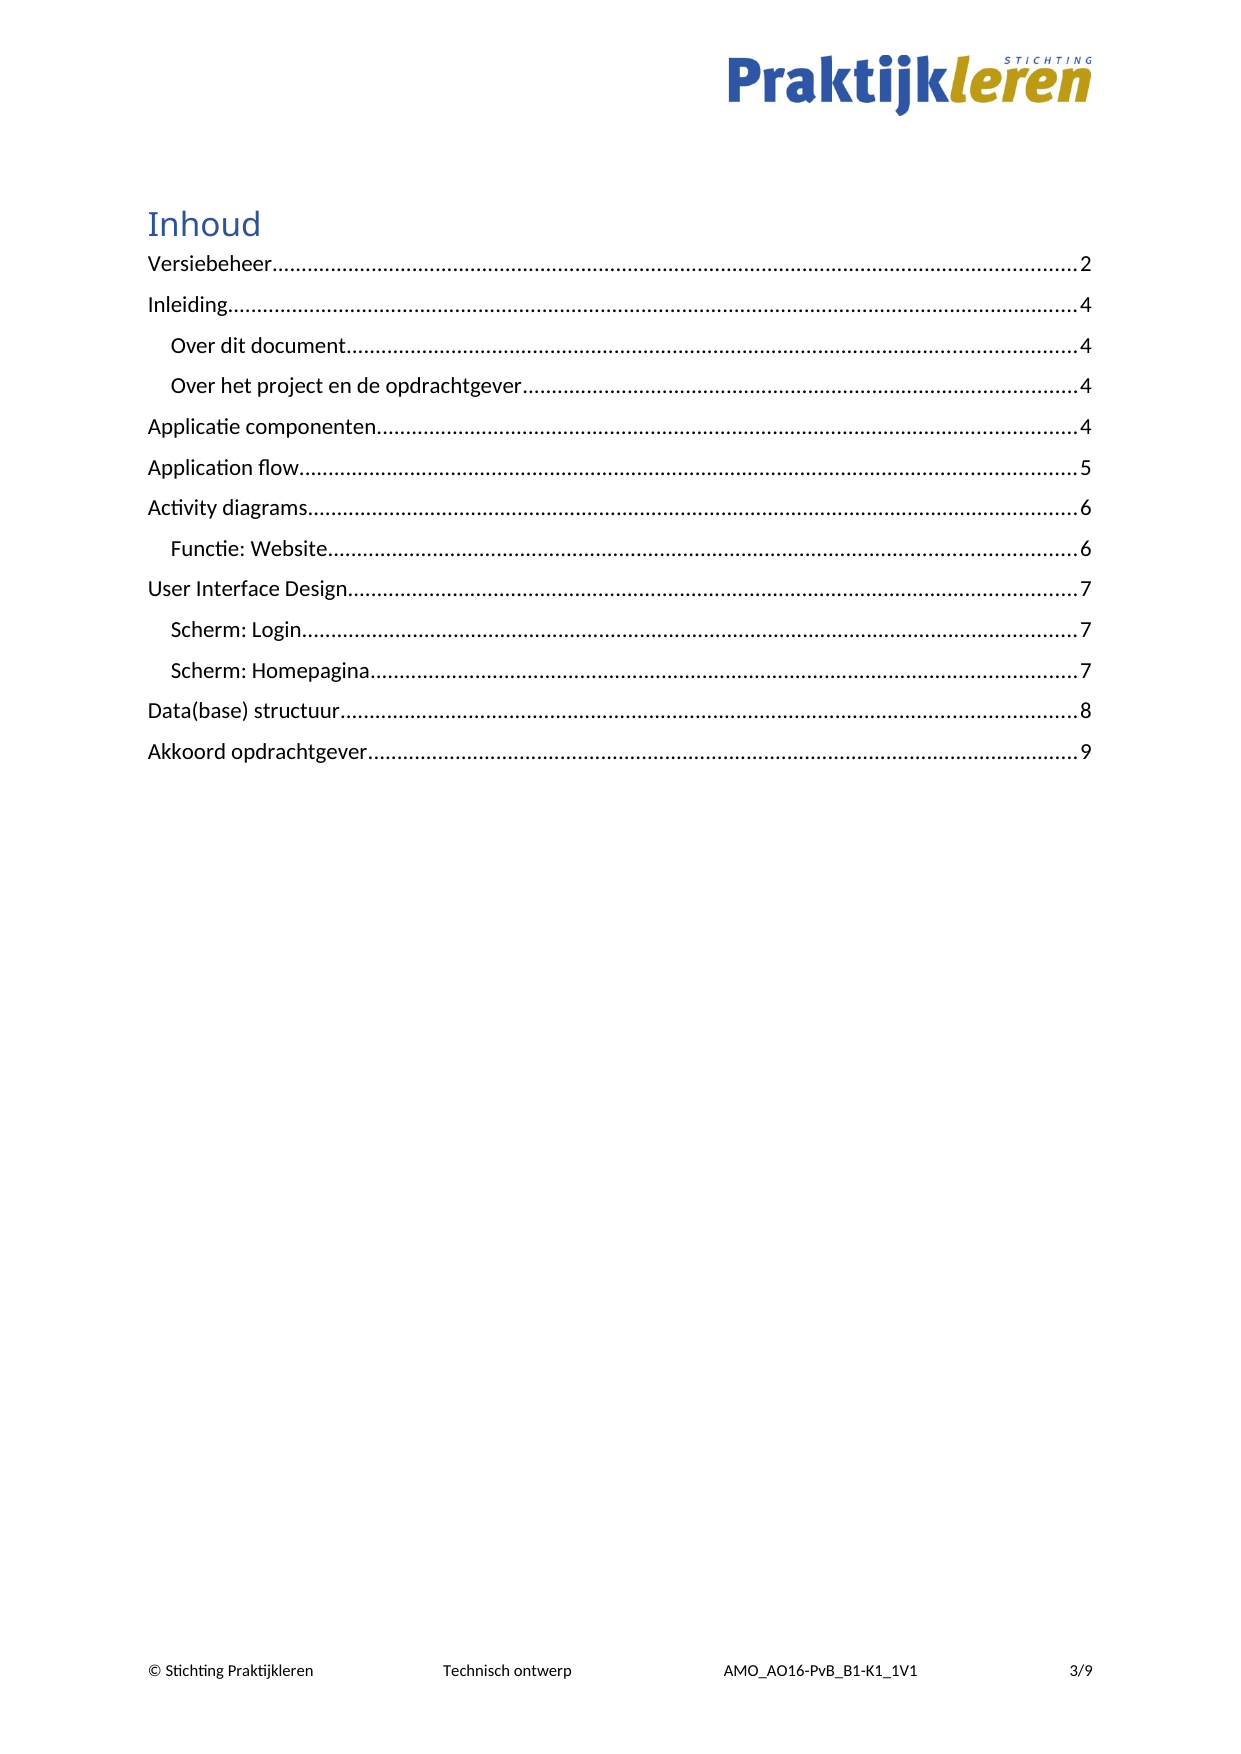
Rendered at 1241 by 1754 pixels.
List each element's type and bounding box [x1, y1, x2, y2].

picture [728, 55, 1092, 116]
